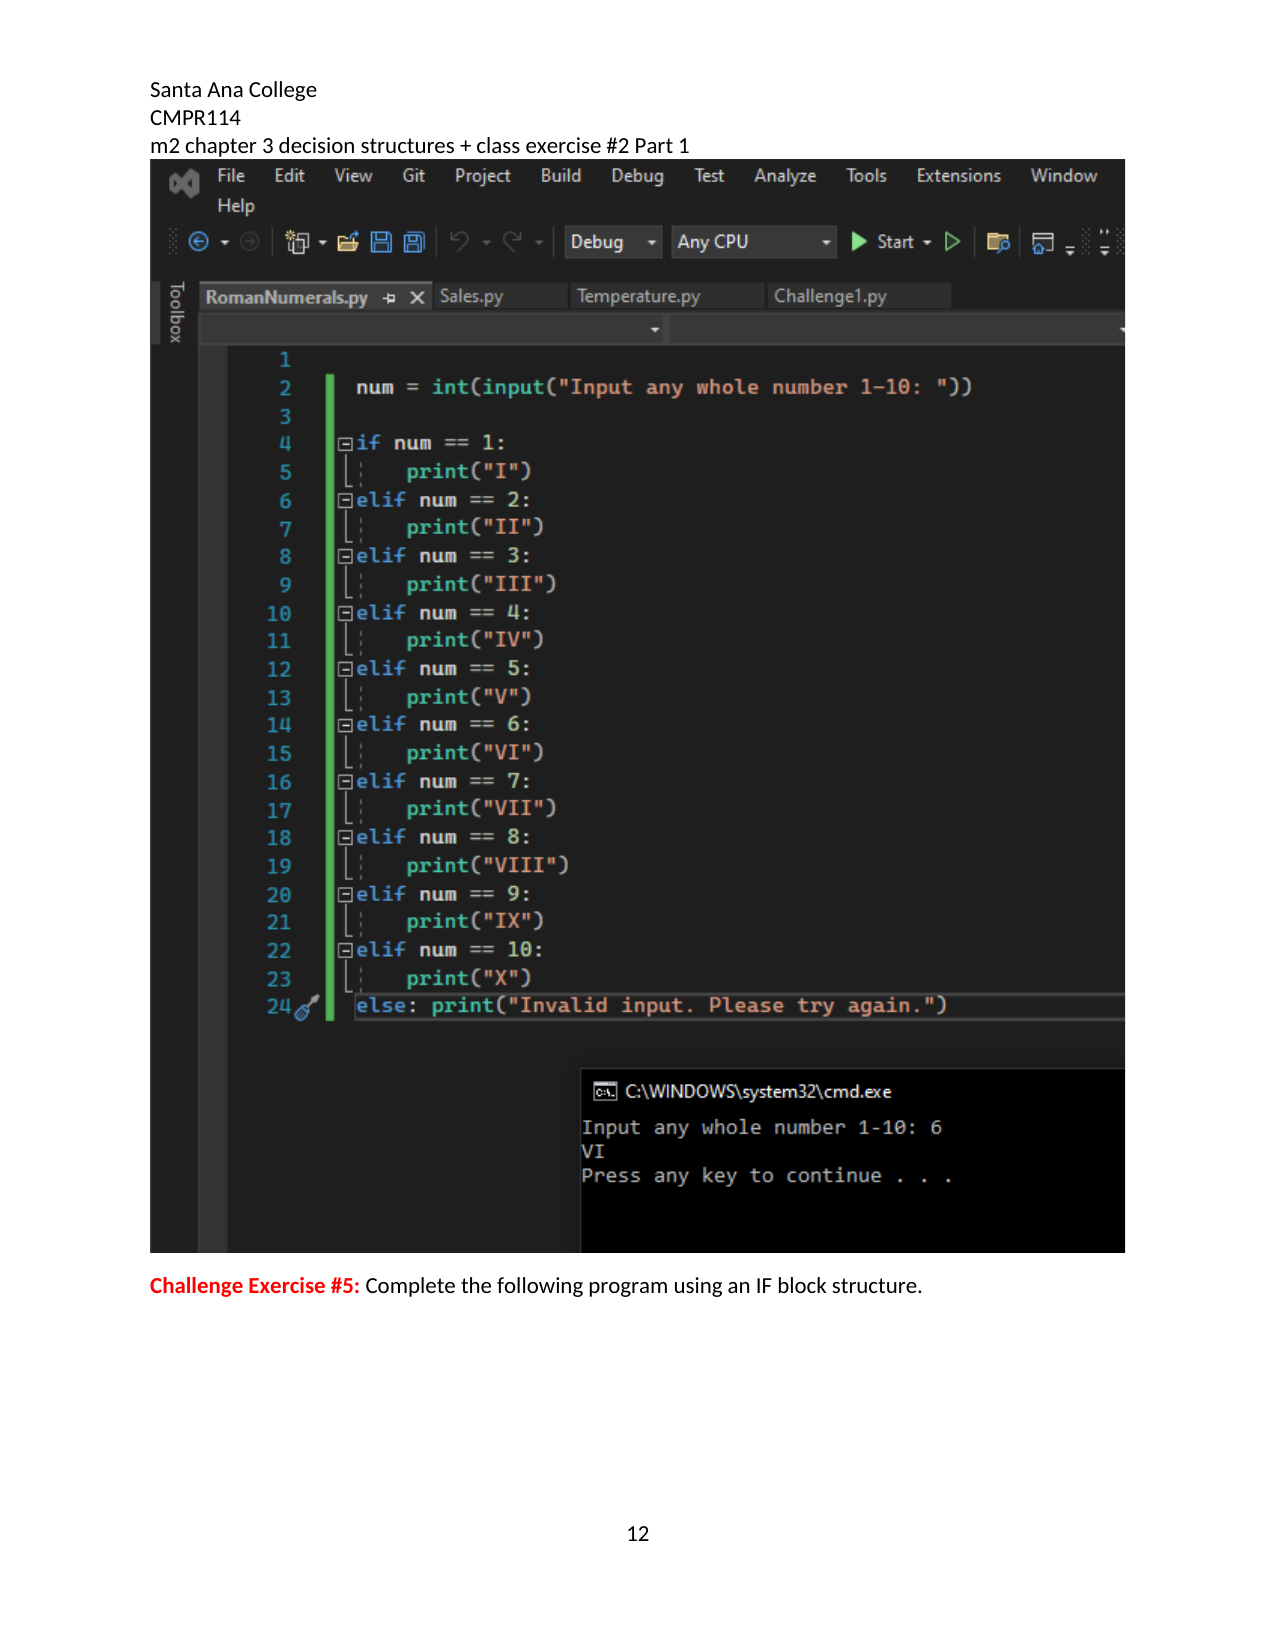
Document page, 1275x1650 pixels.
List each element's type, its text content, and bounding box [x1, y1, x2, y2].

text Challenge Exercise #5: Complete the following program using an IF block structure. [150, 1272, 1125, 1299]
picture [150, 159, 1125, 1253]
